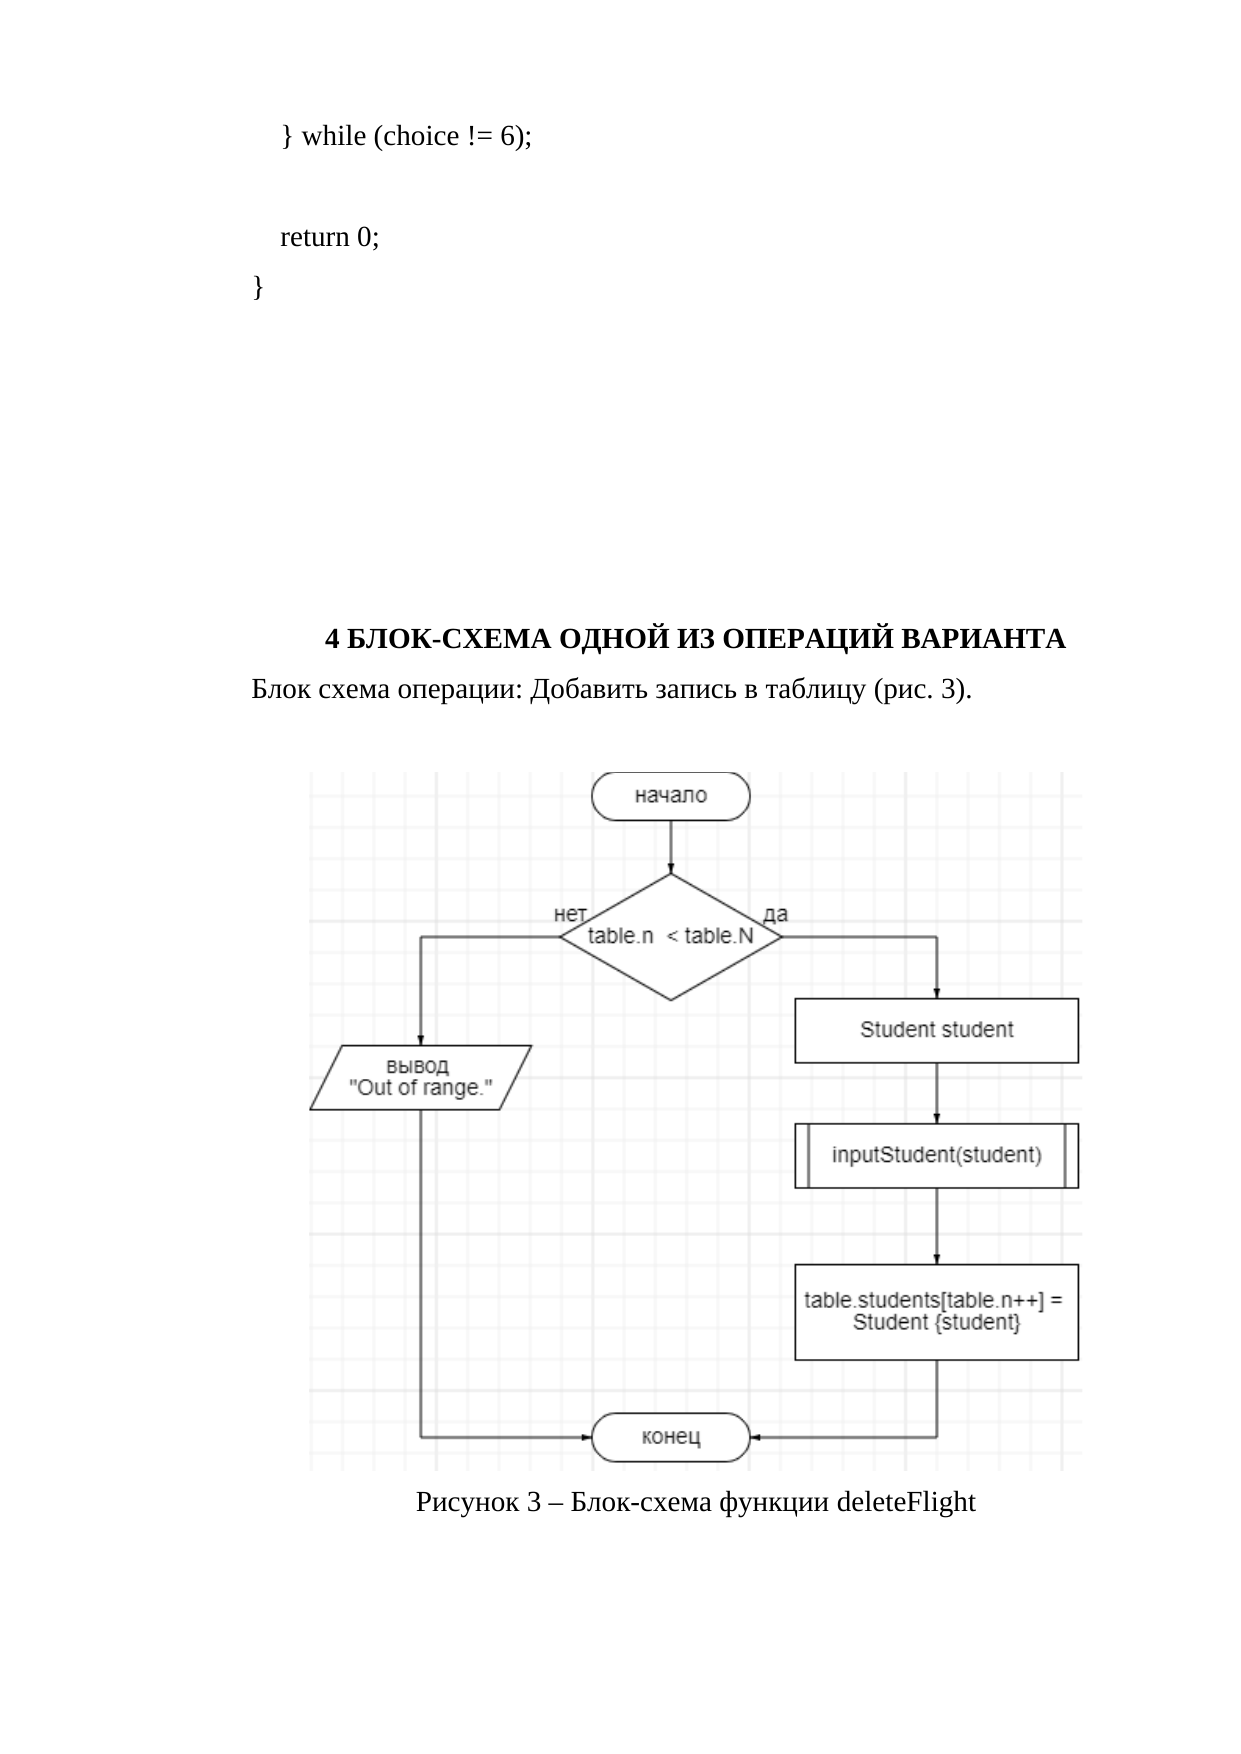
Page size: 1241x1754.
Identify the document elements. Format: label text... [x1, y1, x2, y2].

text Рисунок 3 – Блок-схема функции deleteFlight [177, 1484, 1140, 1517]
text Блок схема операции: Добавить запись в таблицу (рис. 3). [177, 672, 1140, 705]
text } while (choice != 6); [177, 118, 1140, 152]
picture [309, 772, 1083, 1471]
text return 0; [177, 219, 1140, 252]
text } [177, 269, 1140, 303]
text 4 БЛОК-СХЕМА ОДНОЙ ИЗ ОПЕРАЦИЙ ВАРИАНТА [177, 621, 1140, 655]
